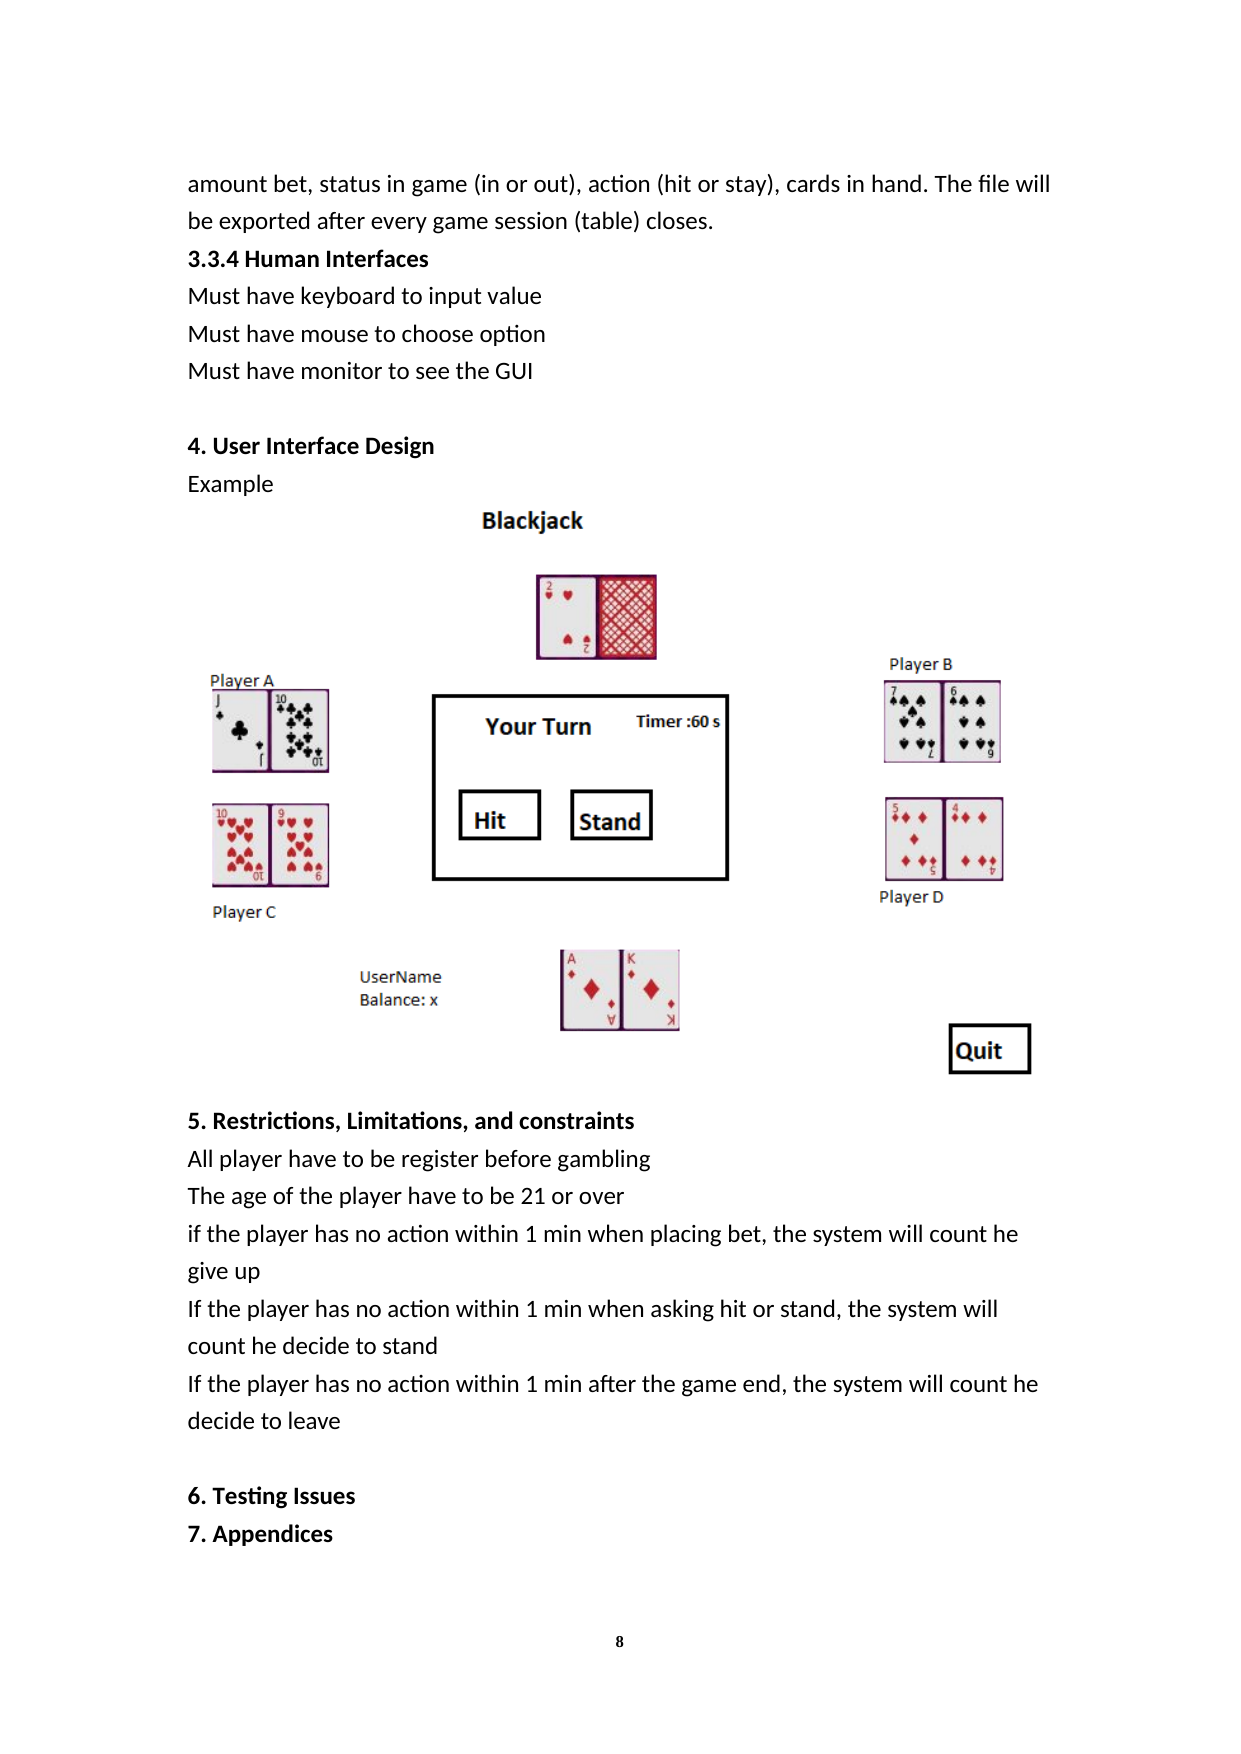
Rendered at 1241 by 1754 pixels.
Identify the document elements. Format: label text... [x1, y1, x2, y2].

text If the player has no action within 1 min after the game end, the system will count he decide to leave [187, 1364, 1053, 1439]
text 6. Testing Issues [187, 1477, 1053, 1514]
picture [187, 502, 1053, 1082]
text If the player has no action within 1 min when asking hit or stand, the system will count he decide to stand [187, 1289, 1053, 1364]
text Must have monitor to see the GUI [187, 352, 1053, 389]
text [187, 164, 1053, 239]
text 5. Restrictions, Limitations, and constraints [187, 1102, 1053, 1139]
text All player have to be register before gambling The age of the player have to be 21 or over [187, 1139, 1053, 1214]
text Must have mouse to choose option [187, 314, 1053, 352]
text 4. User Interface Design [187, 427, 1053, 464]
text Example [187, 464, 1053, 502]
text 3.3.4 Human Interfaces [187, 239, 1053, 277]
text Must have keyboard to input value [187, 277, 1053, 314]
text if the player has no action within 1 min when placing bet, the system will count he give up [187, 1214, 1053, 1289]
text 7. Appendices [187, 1514, 1053, 1552]
